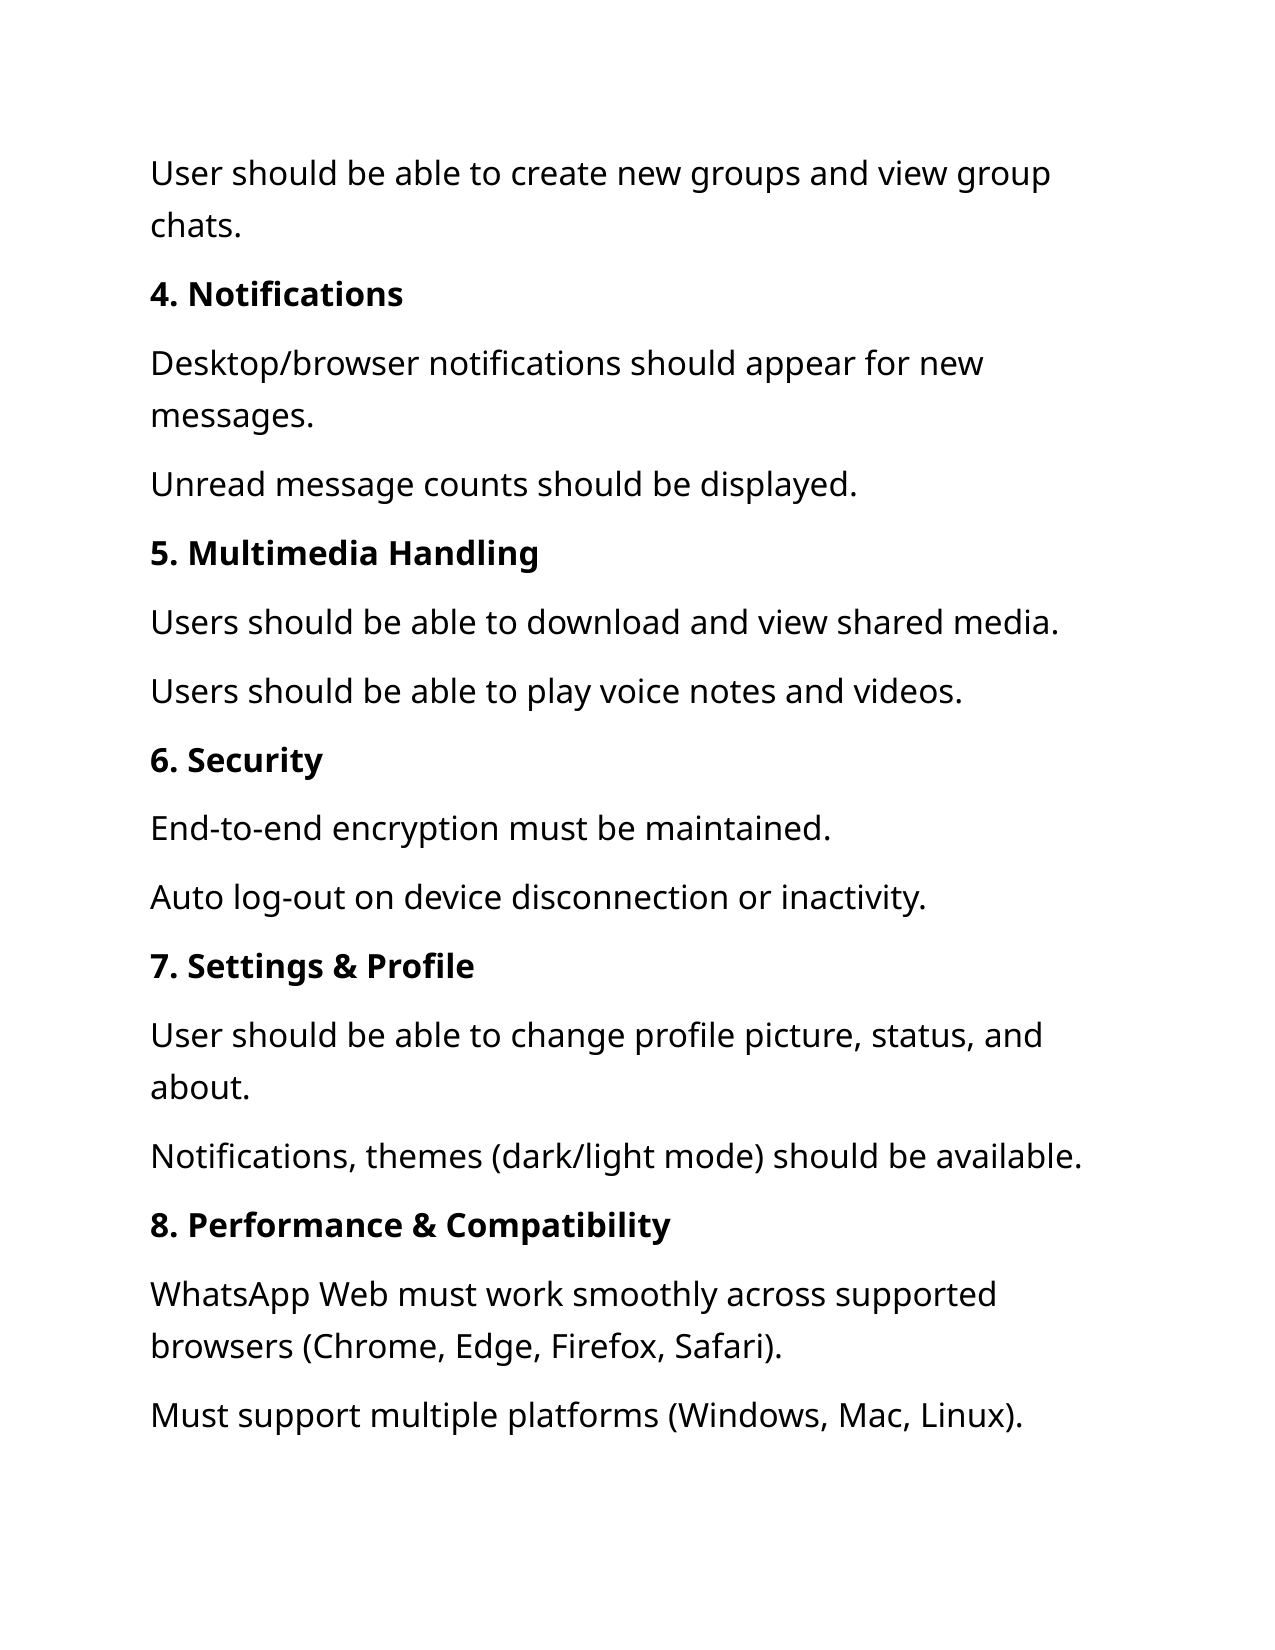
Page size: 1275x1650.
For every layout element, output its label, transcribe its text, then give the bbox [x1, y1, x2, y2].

text End-to-end encryption must be maintained. [150, 805, 1125, 851]
text Users should be able to download and view shared media. [150, 599, 1125, 644]
text 7. Settings & Profile [150, 943, 1125, 988]
text WhatsApp Web must work smoothly across supported browsers (Chrome, Edge, Firefox, Safari). [150, 1271, 1125, 1368]
text User should be able to create new groups and view group chats. [150, 150, 1125, 248]
text Must support multiple platforms (Windows, Mac, Linux). [150, 1392, 1125, 1437]
text Notifications, themes (dark/light mode) should be available. [150, 1133, 1125, 1178]
text Desktop/browser notifications should appear for new messages. [150, 340, 1125, 437]
text Auto log-out on device disconnection or inactivity. [150, 874, 1125, 919]
text 6. Security [150, 736, 1125, 782]
text Unread message counts should be displayed. [150, 461, 1125, 506]
text 4. Notifications [150, 271, 1125, 316]
text User should be able to change profile picture, status, and about. [150, 1012, 1125, 1109]
text 8. Performance & Compatibility [150, 1202, 1125, 1247]
text 5. Multimedia Handling [150, 530, 1125, 575]
text Users should be able to play voice notes and videos. [150, 667, 1125, 713]
